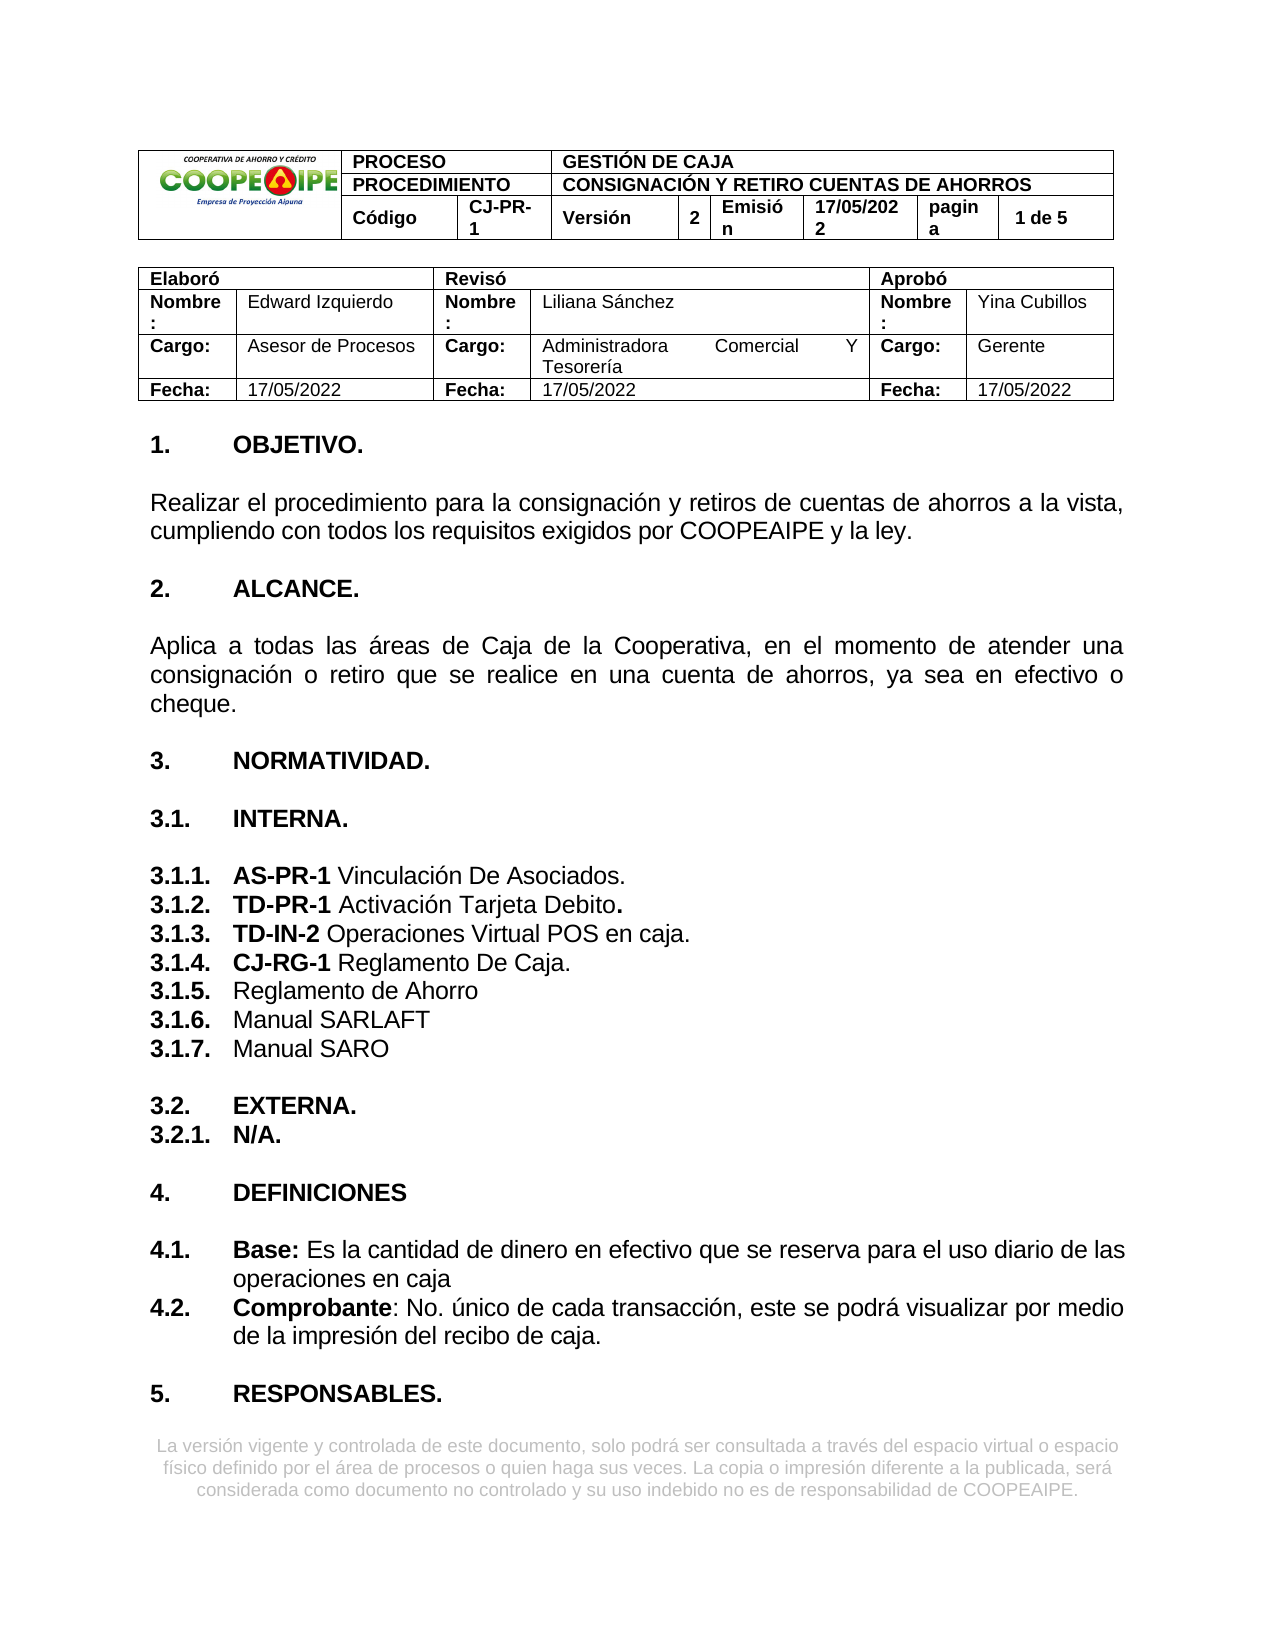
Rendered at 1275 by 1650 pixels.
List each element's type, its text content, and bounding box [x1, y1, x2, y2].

table_cell Fecha: [139, 379, 236, 400]
list EXTERNA. [150, 1091, 1125, 1120]
list Comprobante: No. único de cada transacción, este se podrá visualizar por medio de la impresión del recibo de caja. [150, 1293, 1125, 1350]
table_cell Asesor de Procesos [237, 335, 433, 378]
list Manual SARLAFT [150, 1005, 1125, 1034]
list AS-PR-1 Vinculación De Asociados. [150, 861, 1125, 890]
table_cell Cargo: [434, 335, 530, 378]
list OBJETIVO. [150, 430, 1125, 459]
table_cell Fecha: [870, 379, 966, 400]
list N/A. [150, 1120, 1125, 1149]
table_header Revisó [434, 268, 869, 289]
list RESPONSABLES. [150, 1379, 1125, 1408]
table_header Elaboró [139, 268, 433, 289]
table_cell Yina Cubillos [967, 290, 1113, 333]
table_cell 17/05/2022 [531, 379, 869, 400]
list Manual SARO [150, 1034, 1125, 1063]
picture [156, 151, 341, 208]
list DEFINICIONES [150, 1178, 1125, 1206]
table_cell 17/05/2022 [237, 379, 433, 400]
table_cell Cargo: [870, 335, 966, 378]
list CJ-RG-1 Reglamento De Caja. [150, 948, 1125, 976]
table_cell Administradora Comercial Y Tesorería [531, 335, 869, 378]
table_cell Gerente [967, 335, 1113, 378]
text Realizar el procedimiento para la consignación y retiros de cuentas de ahorros a la vista, cumpliendo con todos los requisitos exigidos por COOPEAIPE y la ley. [150, 488, 1125, 545]
table_cell 17/05/2022 [967, 379, 1113, 400]
list TD-PR-1 Activación Tarjeta Debito. [150, 890, 1125, 919]
list Reglamento de Ahorro [150, 976, 1125, 1005]
list NORMATIVIDAD. [150, 746, 1125, 775]
table_header Aprobó [870, 268, 1113, 289]
table_cell Cargo: [139, 335, 236, 378]
table_cell Fecha: [434, 379, 530, 400]
list Base: Es la cantidad de dinero en efectivo que se reserva para el uso diario de las operaciones en caja [150, 1235, 1125, 1293]
text Aplica a todas las áreas de Caja de la Cooperativa, en el momento de atender una consignación o retiro que se realice en una cuenta de ahorros, ya sea en efectivo o cheque. [150, 631, 1125, 718]
table_cell Liliana Sánchez [531, 290, 869, 333]
table_cell Nombre: [139, 290, 236, 333]
list INTERNA. [150, 804, 1125, 833]
table_cell Nombre: [870, 290, 966, 333]
list ALCANCE. [150, 574, 1125, 603]
list TD-IN-2 Operaciones Virtual POS en caja. [150, 919, 1125, 948]
table_cell Nombre: [434, 290, 530, 333]
table_cell Edward Izquierdo [237, 290, 433, 333]
